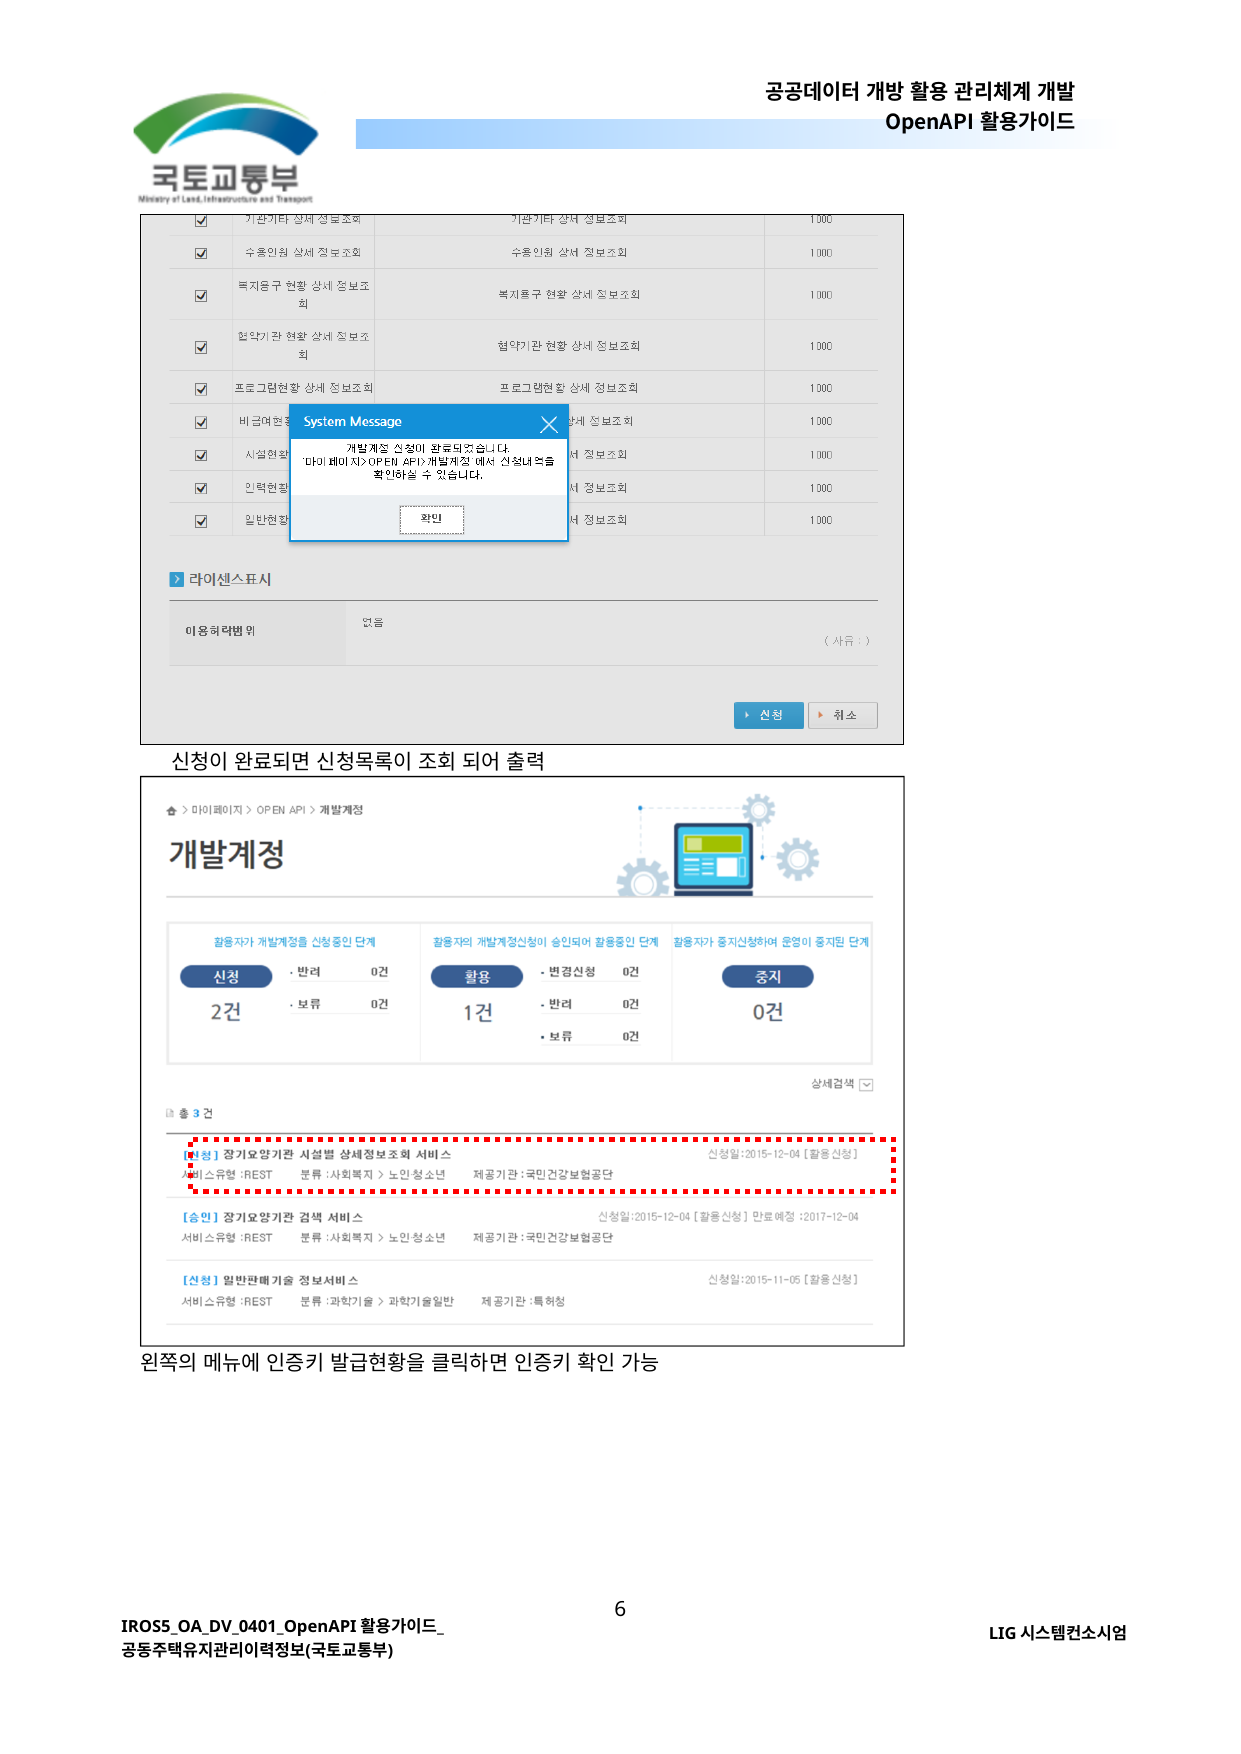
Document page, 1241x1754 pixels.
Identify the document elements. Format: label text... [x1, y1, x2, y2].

picture [118, 88, 327, 214]
picture [139, 775, 905, 1347]
text 왼쪽의 메뉴에 인증키 발급현황을 클릭하면 인증키 확인 가능 [118, 1346, 1122, 1377]
picture [141, 215, 903, 744]
text 신청이 완료되면 신청목록이 조회 되어 출력 [165, 745, 1122, 776]
